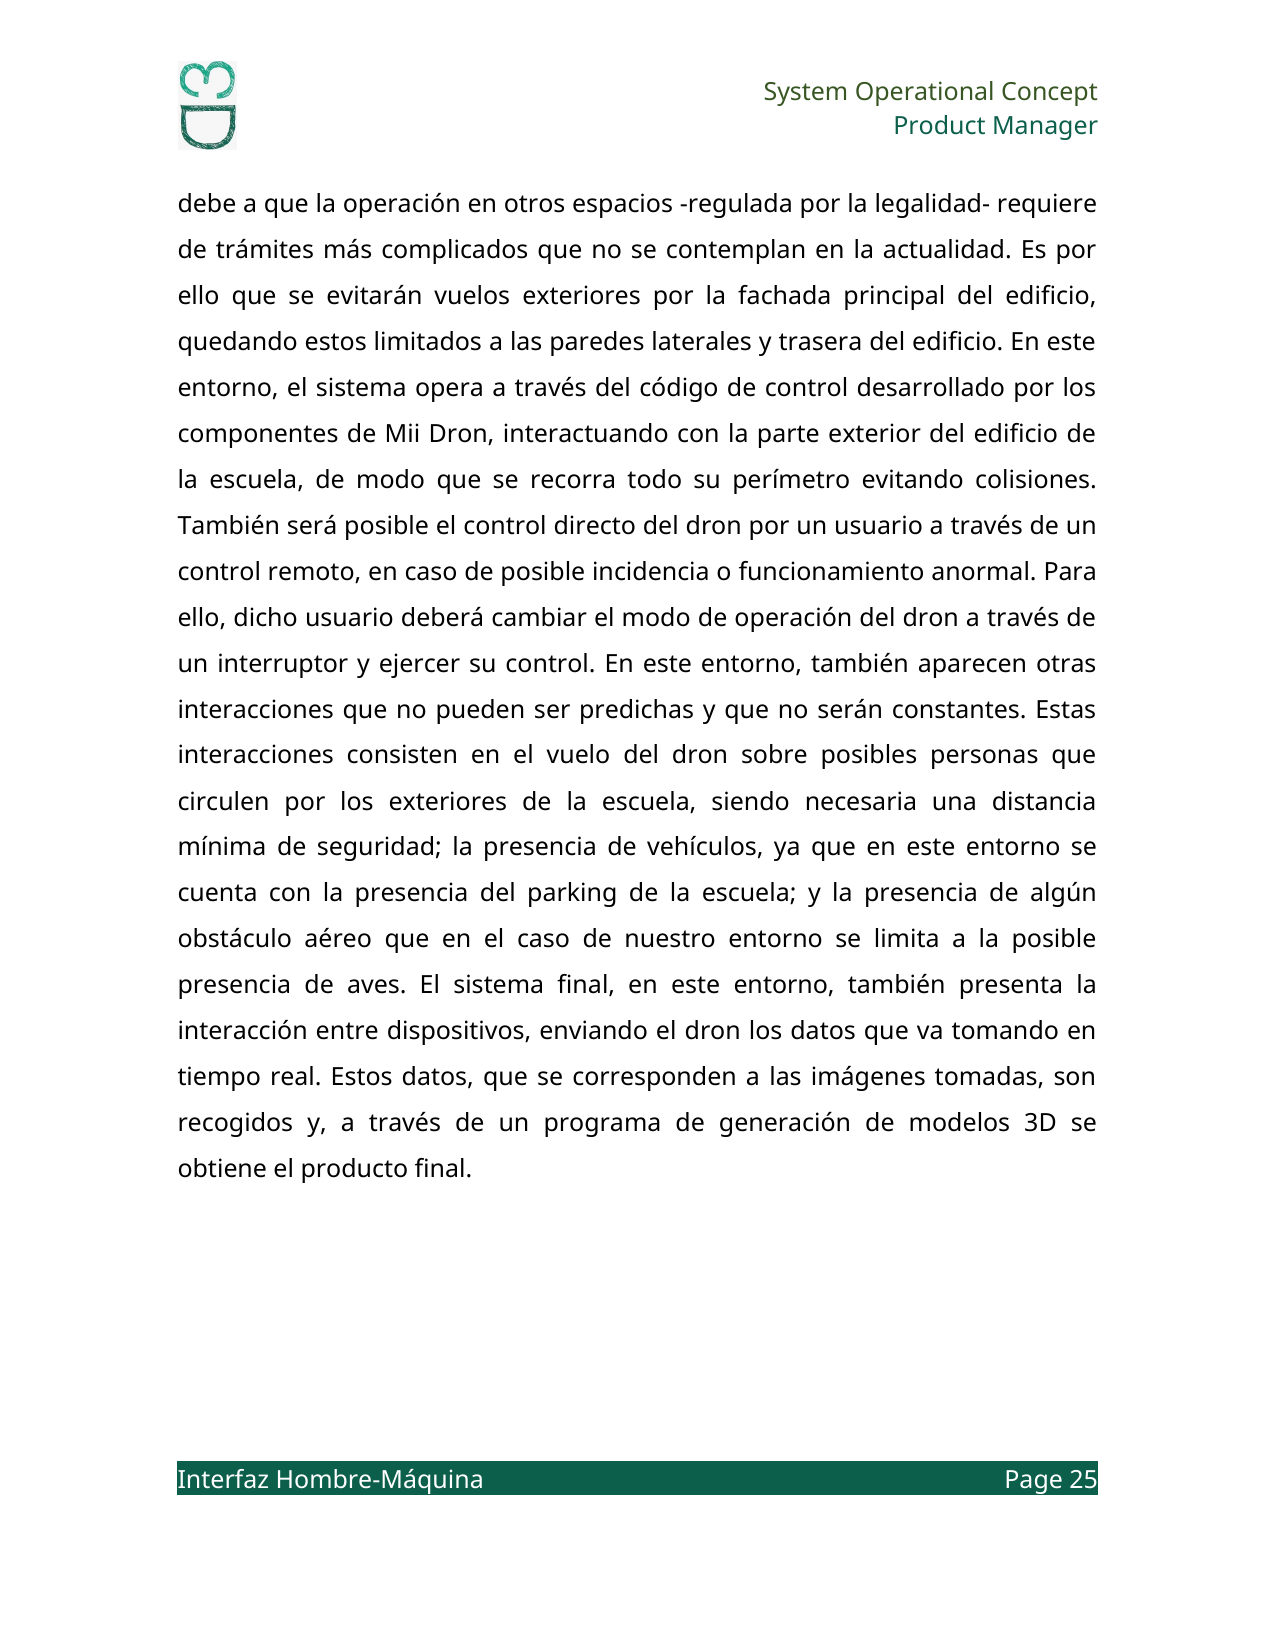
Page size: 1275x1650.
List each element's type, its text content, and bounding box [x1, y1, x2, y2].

picture [177, 61, 237, 150]
